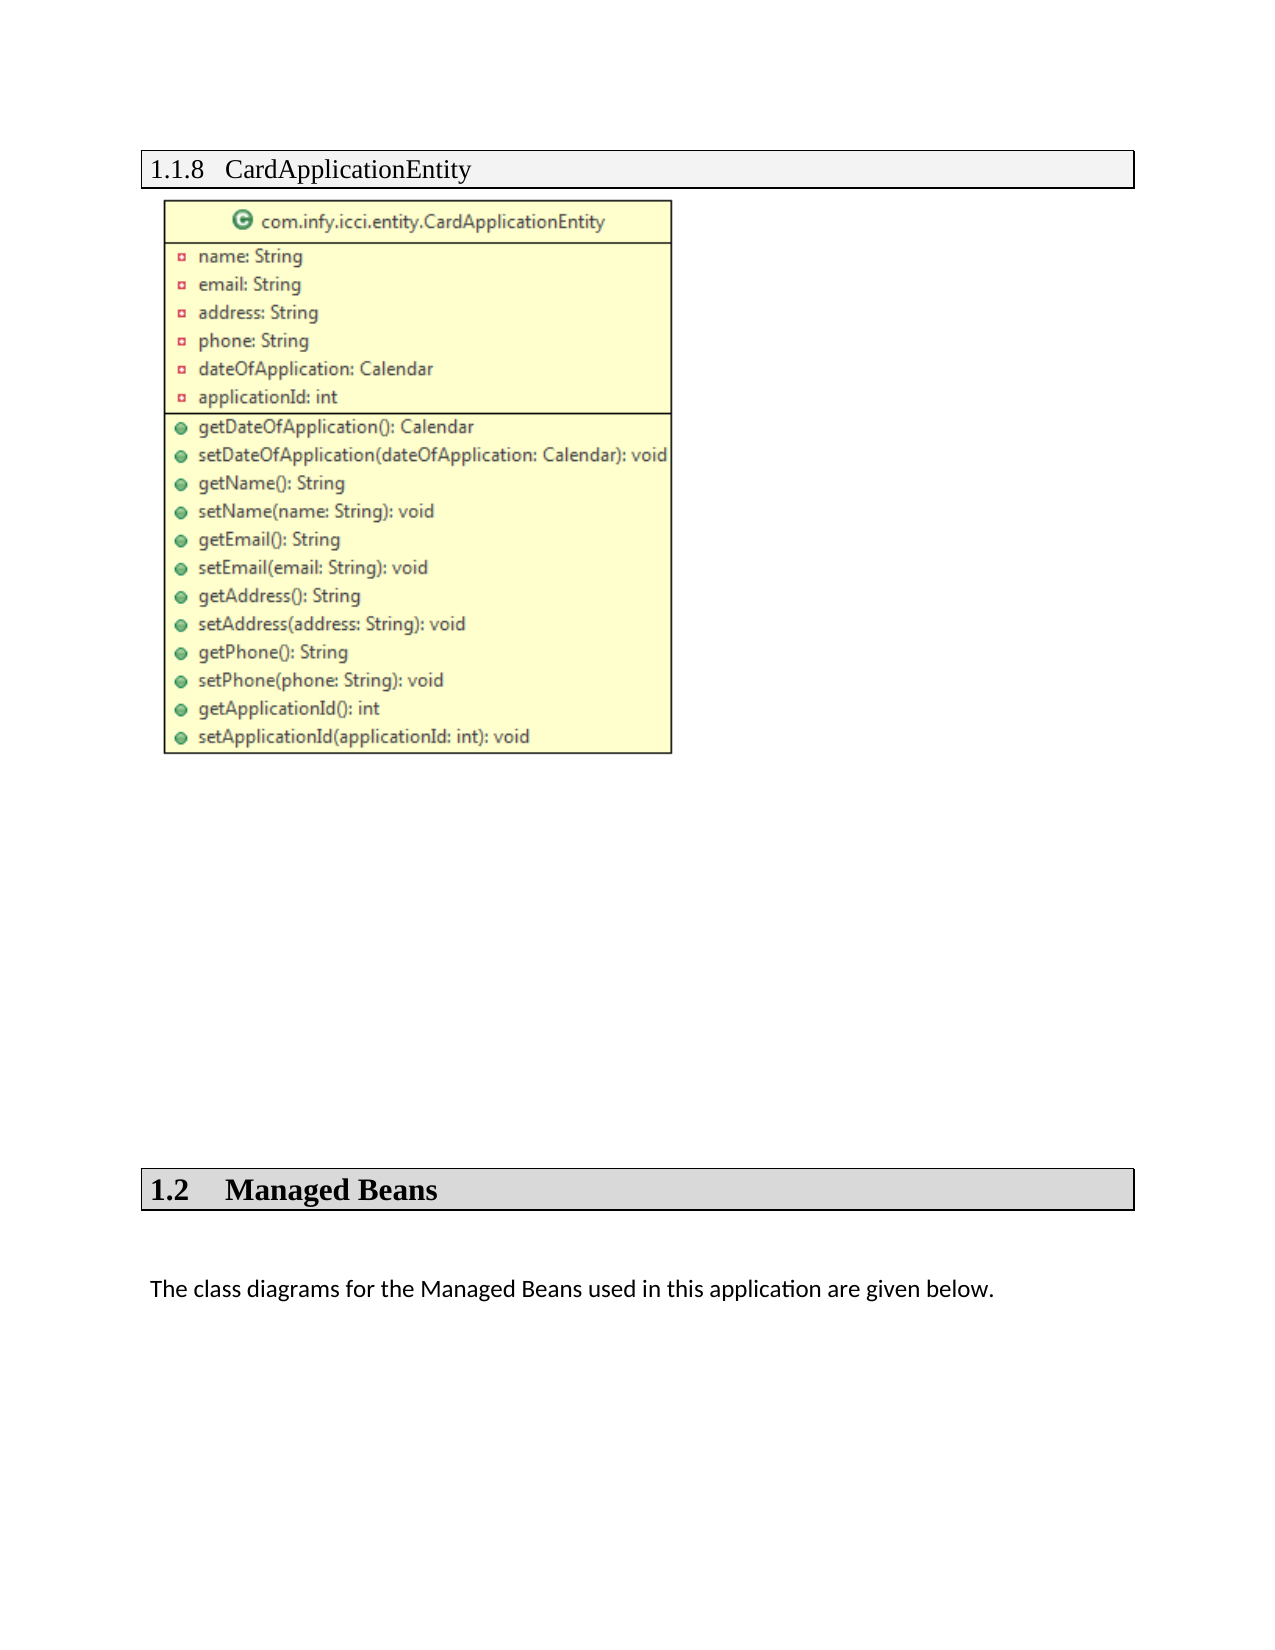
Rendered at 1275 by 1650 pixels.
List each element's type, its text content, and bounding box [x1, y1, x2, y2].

subtitle 1.2 Managed Beans [142, 1169, 1133, 1209]
picture [150, 194, 688, 762]
text The class diagrams for the Managed Beans used in this application are given below. [150, 1273, 1125, 1304]
subtitle CardApplicationEntity [142, 151, 1133, 187]
